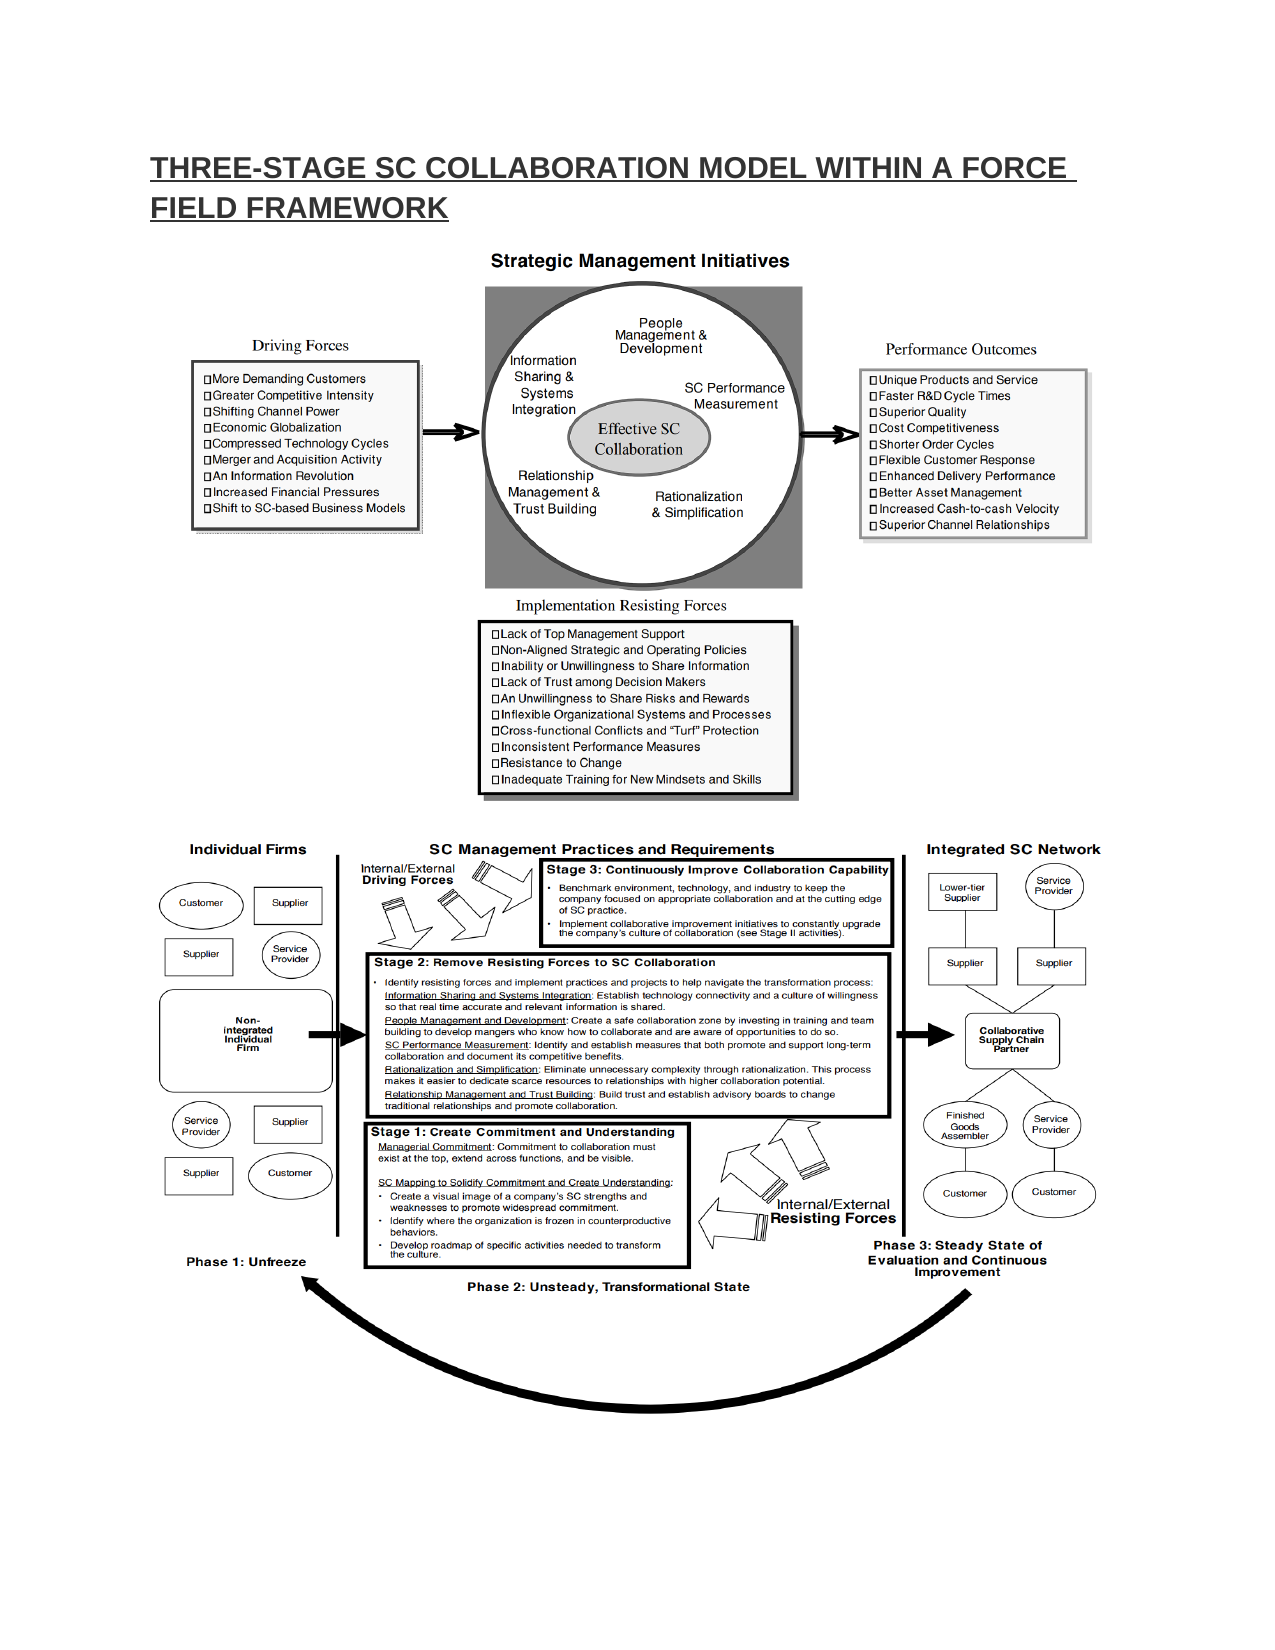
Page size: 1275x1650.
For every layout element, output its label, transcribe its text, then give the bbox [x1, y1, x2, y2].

text THREE-STAGE SC COLLABORATION MODEL WITHIN A FORCE FIELD FRAMEWORK [150, 150, 1125, 225]
picture [150, 230, 1125, 835]
picture [150, 838, 1125, 1419]
